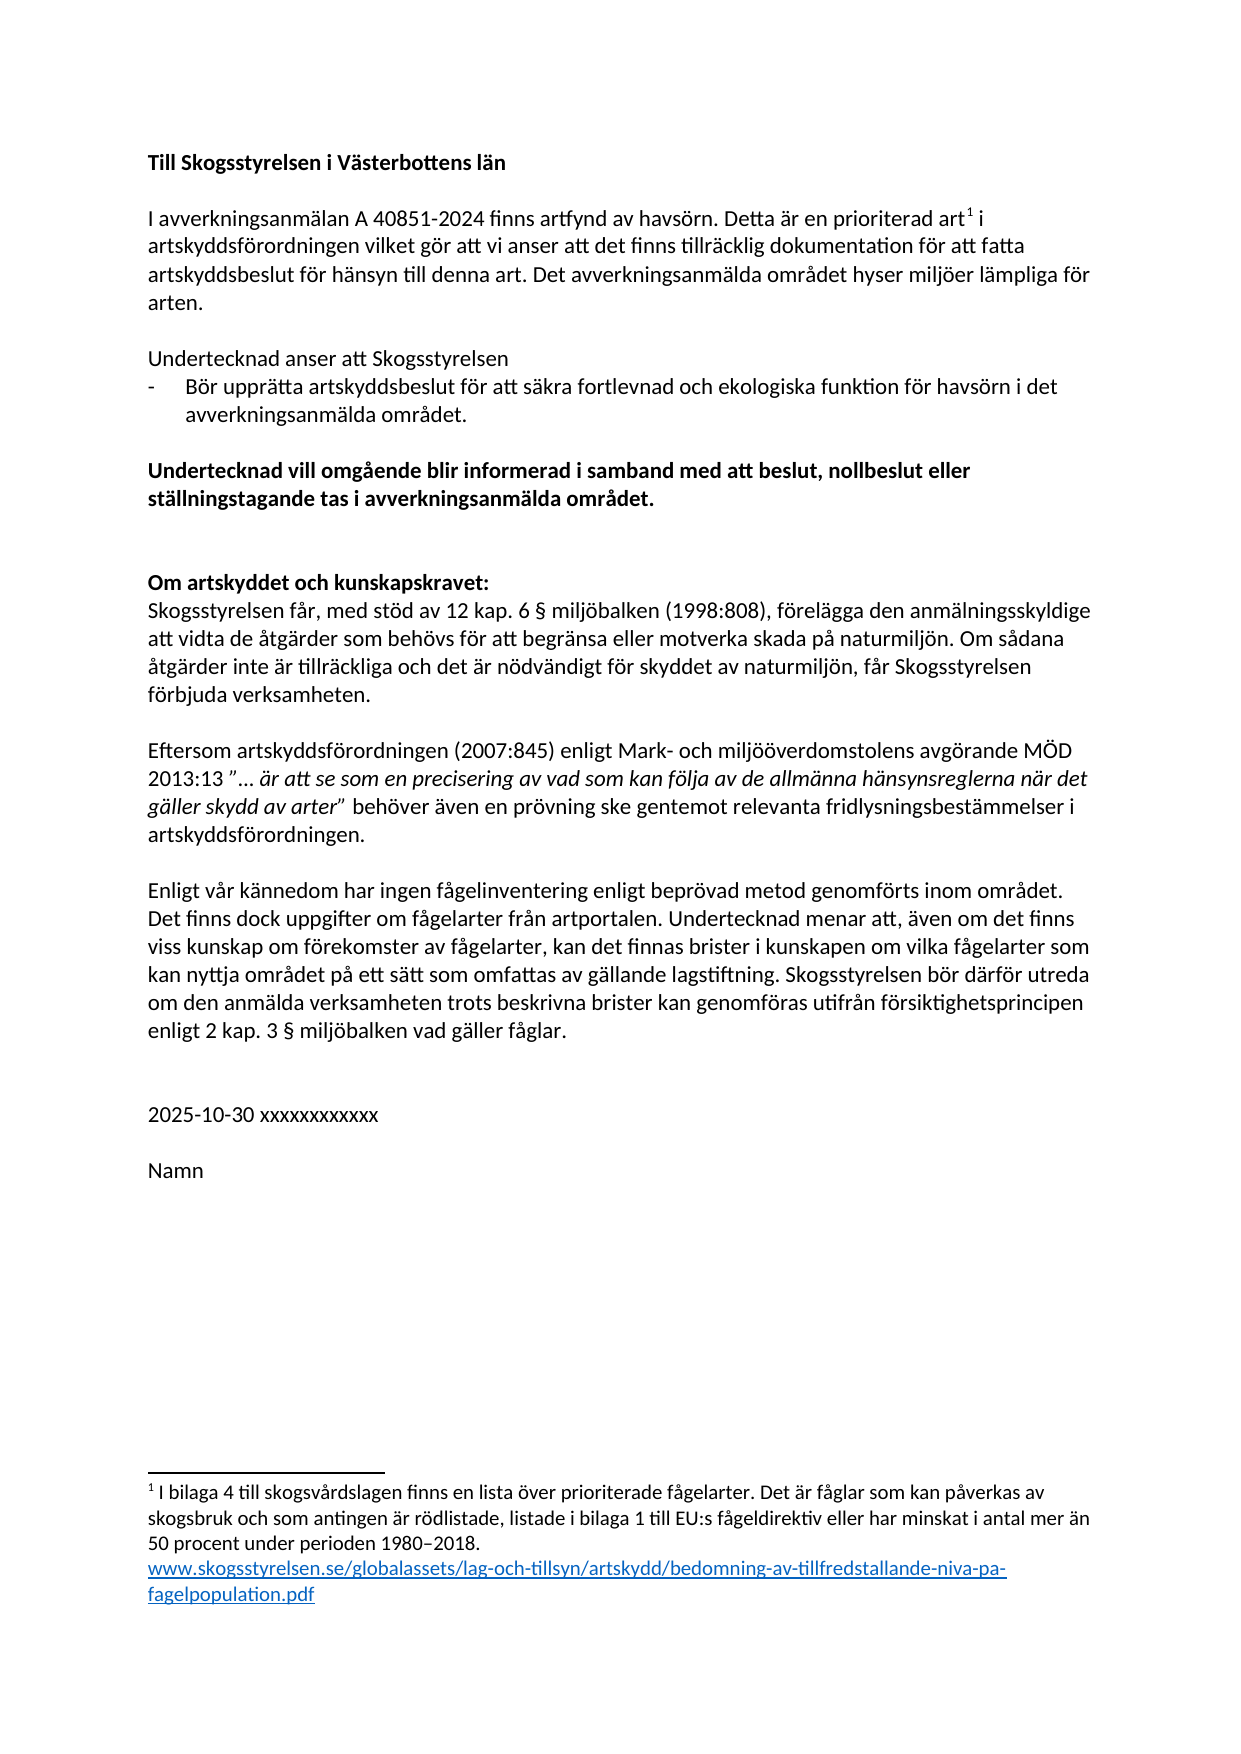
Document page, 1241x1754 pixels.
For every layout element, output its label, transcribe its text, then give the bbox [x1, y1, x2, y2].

text Undertecknad vill omgående blir informerad i samband med att beslut, nollbeslut eller ställningstagande tas i avverkningsanmälda området. [148, 456, 1093, 512]
text Eftersom artskyddsförordningen (2007:845) enligt Mark- och miljööverdomstolens avgörande MÖD 2013:13 ”… är att se som en precisering av vad som kan följa av de allmänna hänsynsreglerna när det [148, 736, 1093, 792]
text gäller skydd av arter” behöver även en prövning ske gentemot relevanta fridlysningsbestämmelser i artskyddsförordningen. [148, 792, 1093, 848]
text Undertecknad anser att Skogsstyrelsen [148, 344, 1093, 372]
text 2025-10-30 xxxxxxxxxxxx [148, 1100, 1093, 1128]
text Om artskyddet och kunskapskravet: [148, 568, 1093, 596]
text Namn [148, 1156, 1093, 1184]
text Skogsstyrelsen får, med stöd av 12 kap. 6 § miljöbalken (1998:808), förelägga den anmälningsskyldige att vidta de åtgärder som behövs för att begränsa eller motverka skada på naturmiljön. Om sådana åtgärder inte är tillräckliga och det är nödvändigt för skyddet av naturmiljön, får Skogsstyrelsen förbjuda verksamheten. [148, 596, 1093, 708]
text I avverkningsanmälan A 40851-2024 finns artfynd av havsörn. Detta är en prioriterad art i artskyddsförordningen vilket gör att vi anser att det finns tillräcklig dokumentation för att fatta artskyddsbeslut för hänsyn till denna art. Det avverkningsanmälda området hyser miljöer lämpliga för arten. [148, 204, 1093, 316]
text Enligt vår kännedom har ingen fågelinventering enligt beprövad metod genomförts inom området. Det finns dock uppgifter om fågelarter från artportalen. Undertecknad menar att, även om det finns viss kunskap om förekomster av fågelarter, kan det finnas brister i kunskapen om vilka fågelarter som kan nyttja området på ett sätt som omfattas av gällande lagstiftning. Skogsstyrelsen bör därför utreda om den anmälda verksamheten trots beskrivna brister kan genomföras utifrån försiktighetsprincipen enligt 2 kap. 3 § miljöbalken vad gäller fåglar. [148, 876, 1093, 1044]
list Bör upprätta artskyddsbeslut för att säkra fortlevnad och ekologiska funktion för havsörn i det avverkningsanmälda området. [148, 372, 1093, 428]
text Till Skogsstyrelsen i Västerbottens län [148, 148, 1093, 176]
